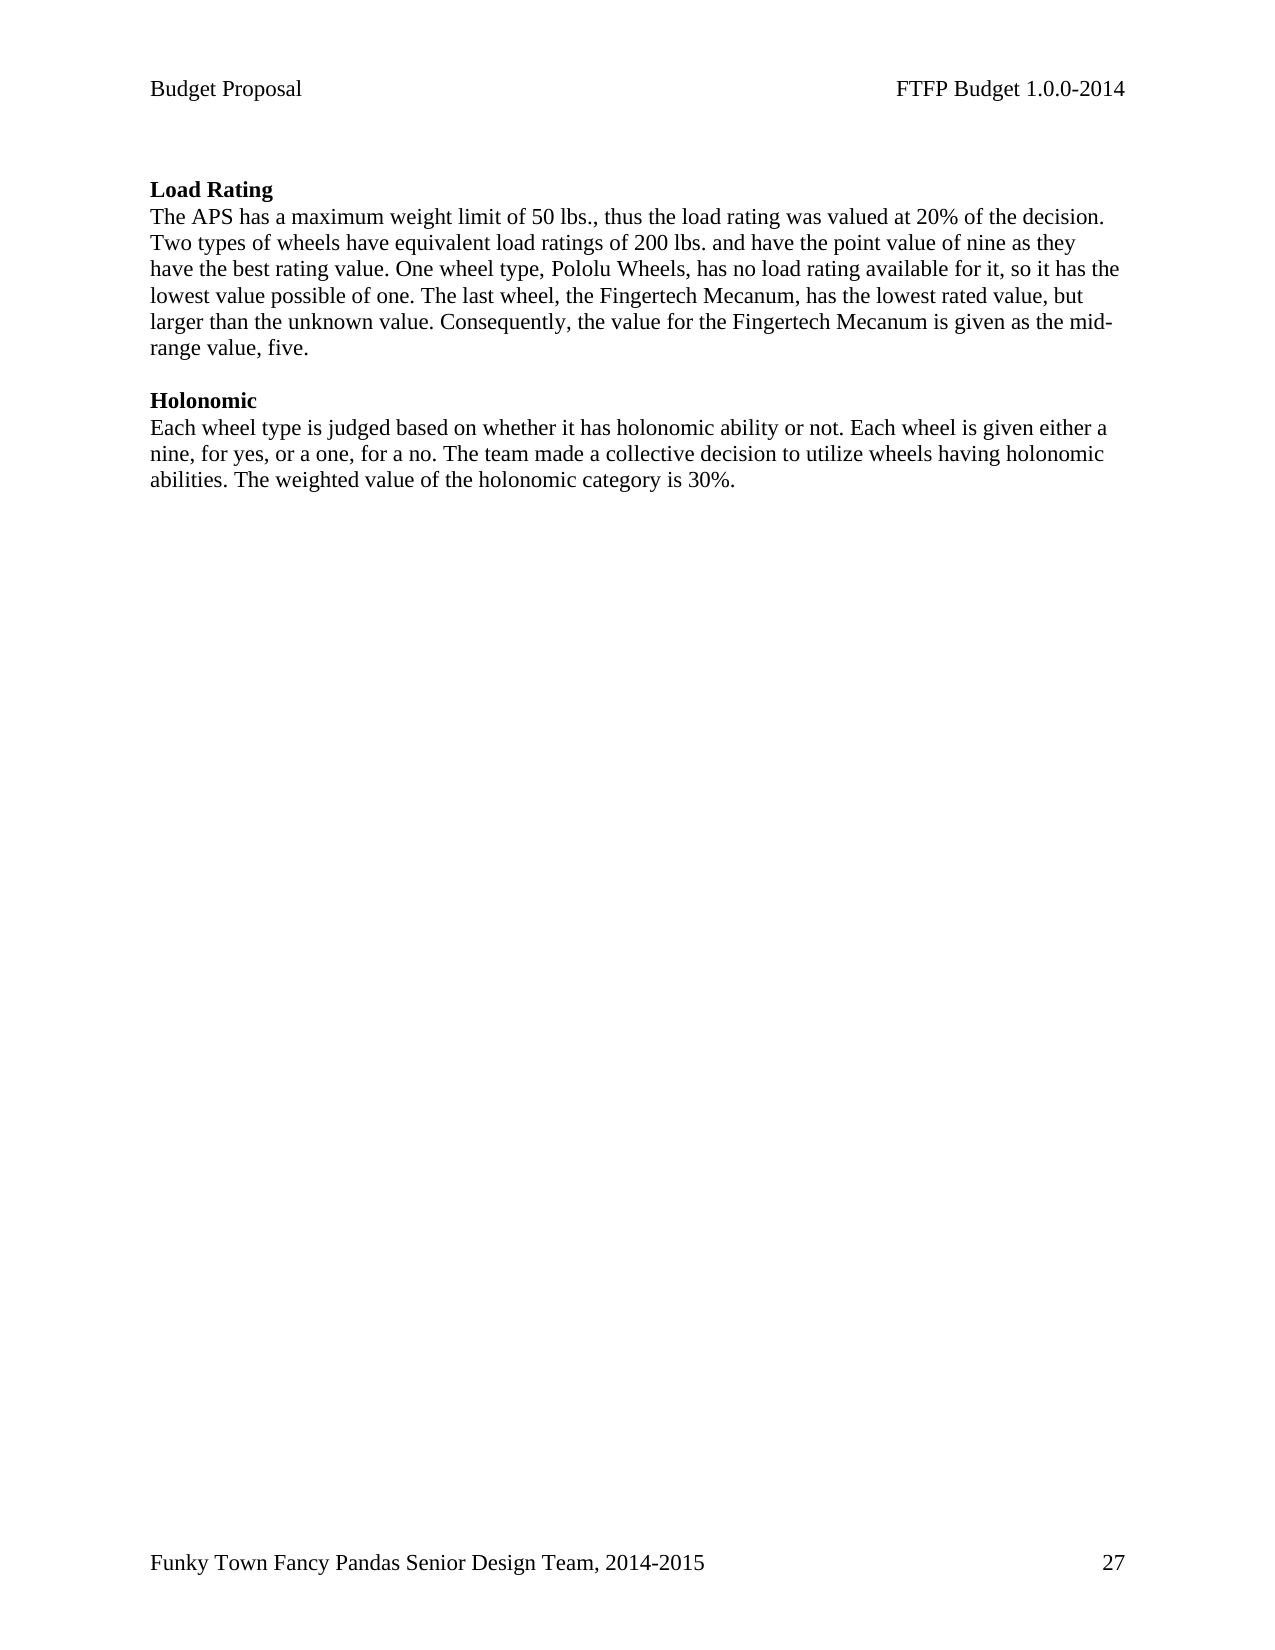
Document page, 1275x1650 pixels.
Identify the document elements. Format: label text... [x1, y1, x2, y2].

text The APS has a maximum weight limit of 50 lbs., thus the load rating was valued at 20% of the decision. Two types of wheels have equivalent load ratings of 200 lbs. and have the point value of nine as they have the best rating value. One wheel type, Pololu Wheels, has no load rating available for it, so it has the lowest value possible of one. The last wheel, the Fingertech Mecanum, has the lowest rated value, but larger than the unknown value. Consequently, the value for the Fingertech Mecanum is given as the mid-range value, five. [150, 203, 1125, 361]
text Load Rating [150, 176, 1125, 203]
text Holonomic [150, 387, 1125, 413]
text Each wheel type is judged based on whether it has holonomic ability or not. Each wheel is given either a nine, for yes, or a one, for a no. The team made a collective decision to utilize wheels having holonomic abilities. The weighted value of the holonomic category is 30%. [150, 413, 1125, 493]
